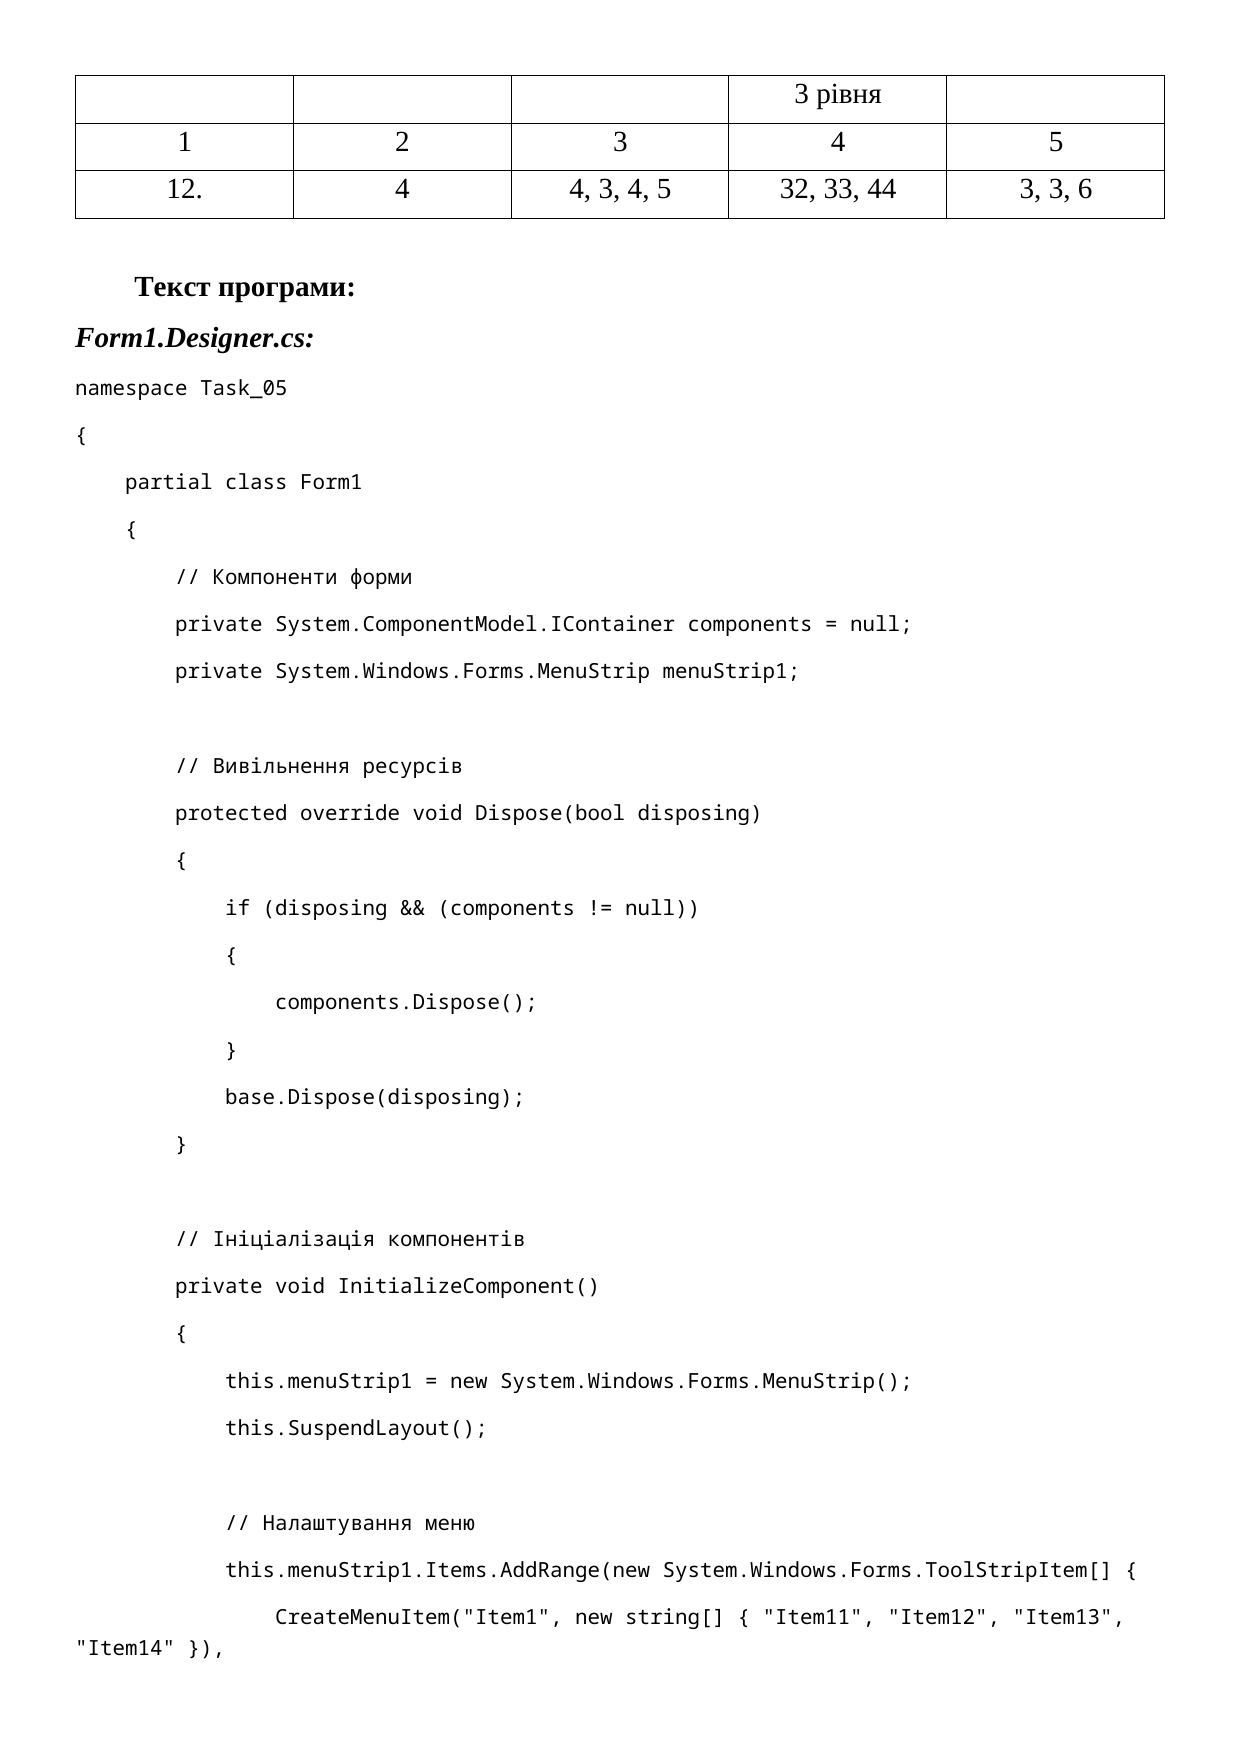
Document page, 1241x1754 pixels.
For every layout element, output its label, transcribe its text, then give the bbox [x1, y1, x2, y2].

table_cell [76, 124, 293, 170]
text // Налаштування меню [75, 1508, 1165, 1536]
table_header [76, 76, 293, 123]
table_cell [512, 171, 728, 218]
text private System.ComponentModel.IContainer components = null; [75, 609, 1165, 637]
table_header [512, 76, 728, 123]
text { [75, 420, 1165, 448]
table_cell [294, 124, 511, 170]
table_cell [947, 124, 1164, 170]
text // Вивільнення ресурсів [75, 751, 1165, 779]
text { [75, 514, 1165, 543]
text { [75, 846, 1165, 874]
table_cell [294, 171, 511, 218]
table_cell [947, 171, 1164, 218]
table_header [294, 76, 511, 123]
text private System.Windows.Forms.MenuStrip menuStrip1; [75, 656, 1165, 685]
text if (disposing && (components != null)) [75, 893, 1165, 921]
text } [75, 1129, 1165, 1158]
text { [75, 940, 1165, 968]
text { [75, 1318, 1165, 1347]
text CreateMenuItem("Item1", new string[] { "Item11", "Item12", "Item13", "Item14" }), [75, 1602, 1165, 1661]
text // Компоненти форми [75, 562, 1165, 590]
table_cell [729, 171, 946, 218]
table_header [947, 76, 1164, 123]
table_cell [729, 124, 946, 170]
text Form1.Designer.cs: [75, 320, 1165, 353]
text components.Dispose(); [75, 987, 1165, 1016]
text partial class Form1 [75, 467, 1165, 496]
text // Ініціалізація компонентів [75, 1224, 1165, 1252]
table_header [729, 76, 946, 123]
text protected override void Dispose(bool disposing) [75, 798, 1165, 827]
text this.menuStrip1 = new System.Windows.Forms.MenuStrip(); [75, 1366, 1165, 1394]
text Текст програми: [75, 269, 1165, 303]
text this.SuspendLayout(); [75, 1413, 1165, 1441]
text namespace Task_05 [75, 373, 1165, 401]
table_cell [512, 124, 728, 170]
text private void InitializeComponent() [75, 1271, 1165, 1299]
text this.menuStrip1.Items.AddRange(new System.Windows.Forms.ToolStripItem[] { [75, 1555, 1165, 1583]
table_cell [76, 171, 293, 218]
text base.Dispose(disposing); [75, 1082, 1165, 1110]
text } [75, 1035, 1165, 1063]
